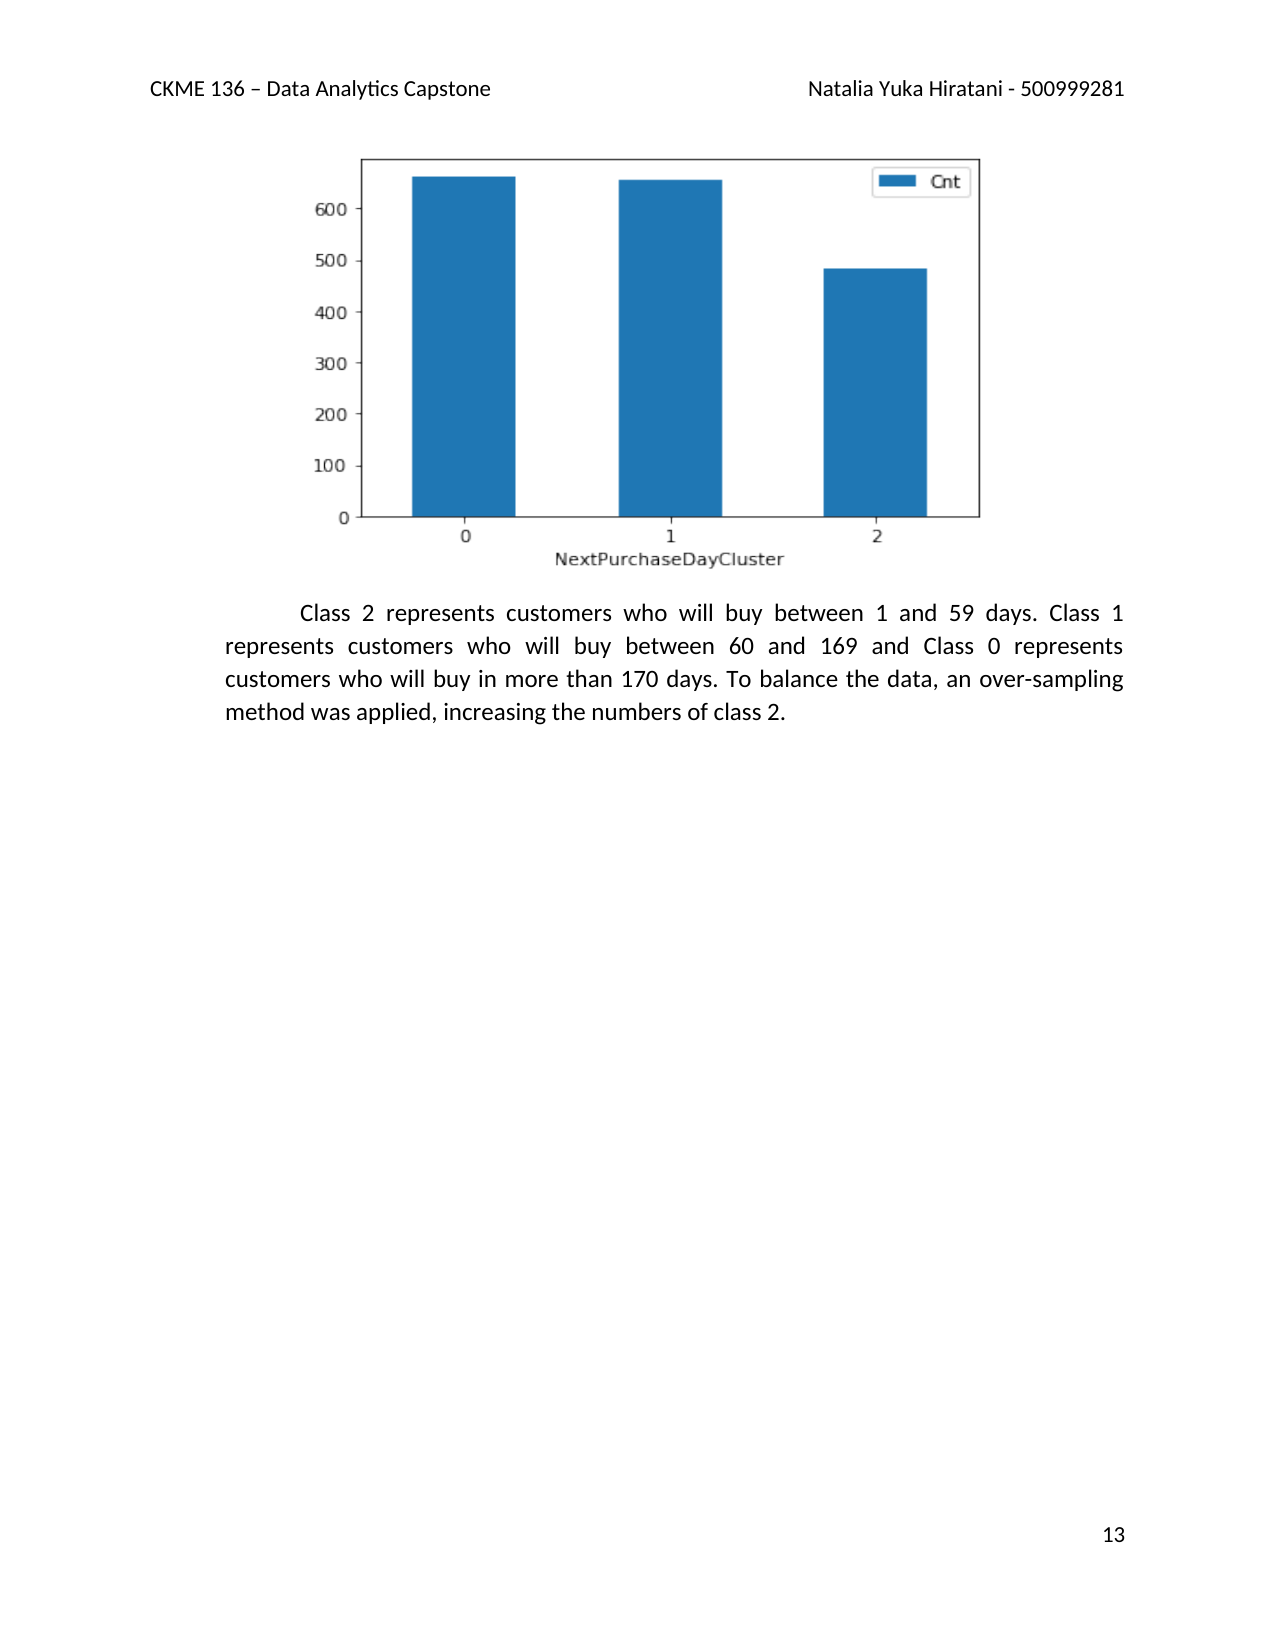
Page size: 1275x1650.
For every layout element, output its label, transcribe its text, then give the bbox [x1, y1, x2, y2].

picture [300, 150, 992, 579]
text Class 2 represents customers who will buy between 1 and 59 days. Class 1 represents customers who will buy between 60 and 169 and Class 0 represents customers who will buy in more than 170 days. To balance the data, an over-sampling method was applied, increasing the numbers of class 2. [225, 598, 1125, 727]
